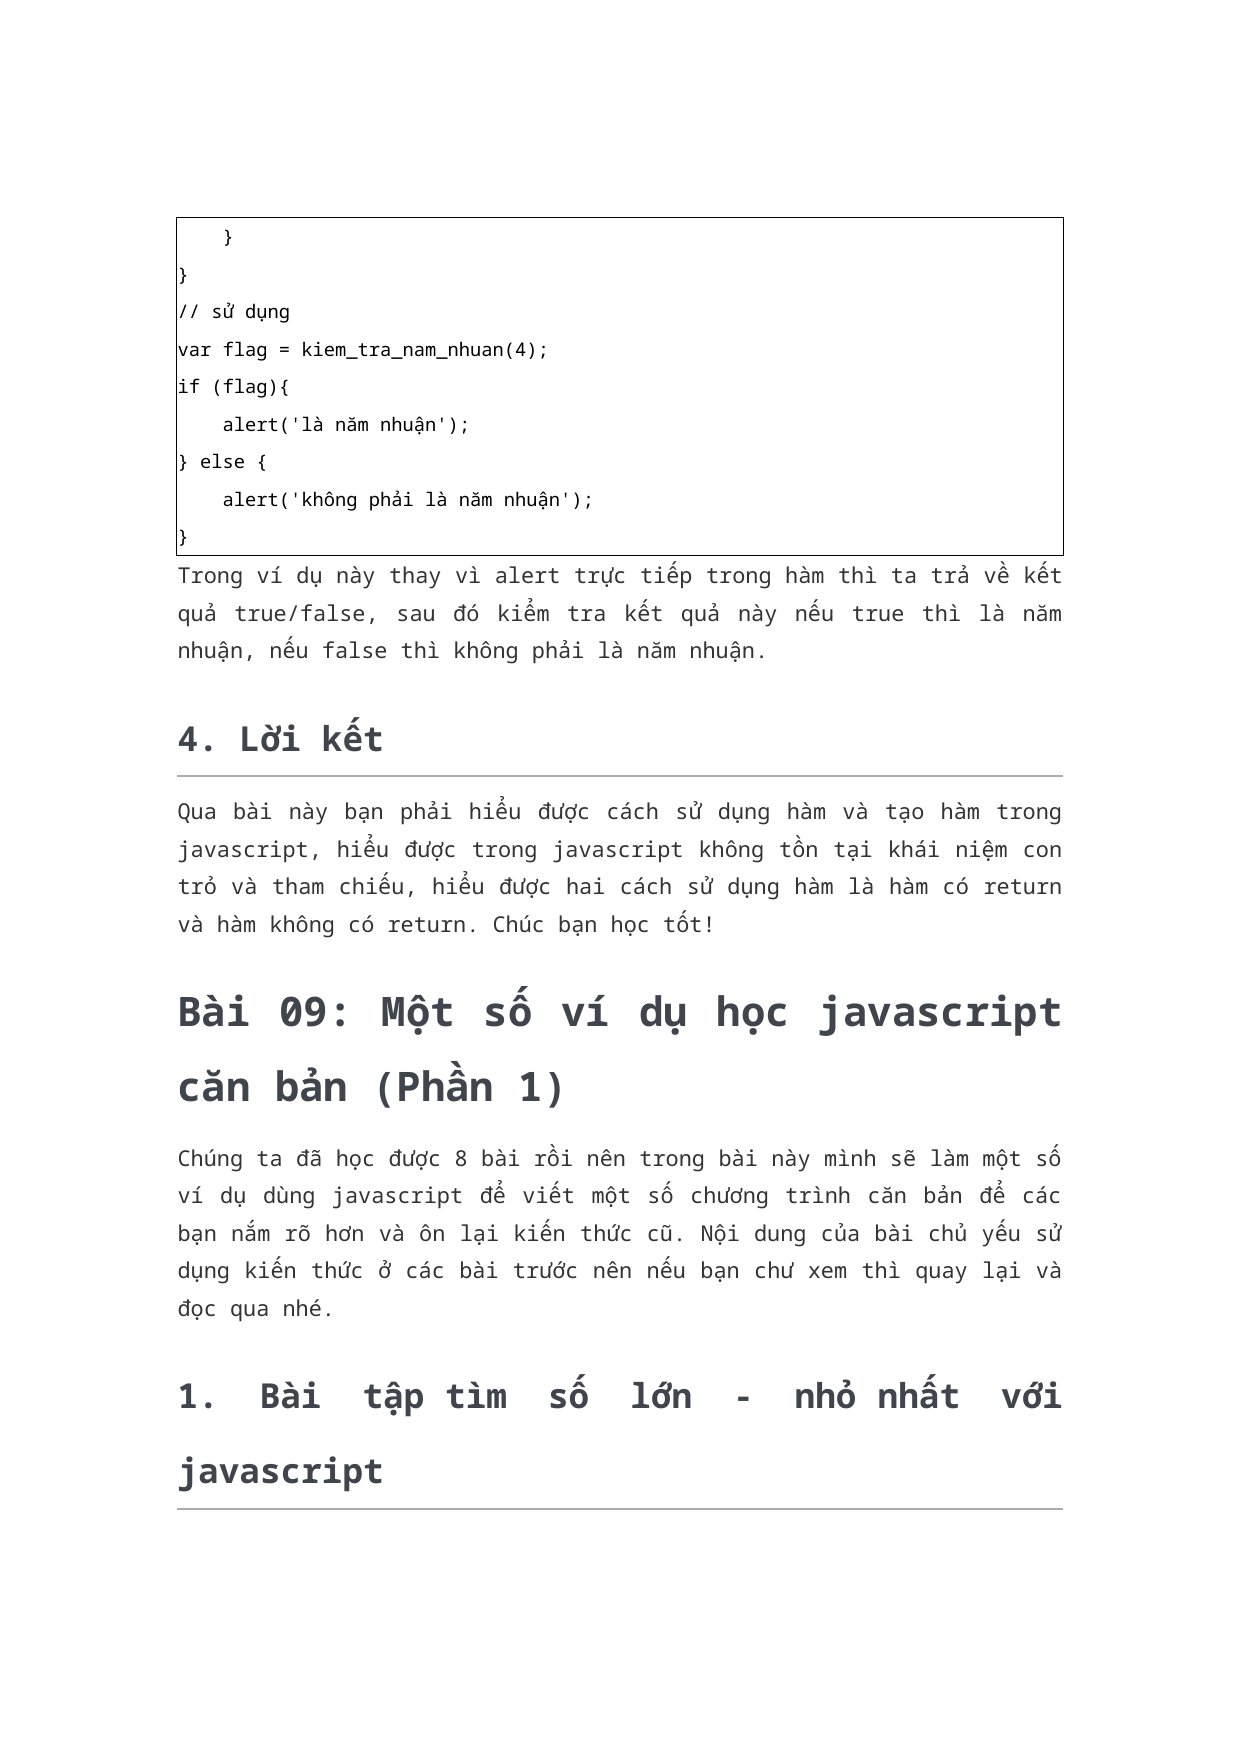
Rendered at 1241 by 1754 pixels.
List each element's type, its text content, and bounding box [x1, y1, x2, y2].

text 4. Lời kết [177, 700, 1063, 775]
text Qua bài này bạn phải hiểu được cách sử dụng hàm và tạo hàm trong javascript, hiểu được trong javascript không tồn tại khái niệm con trỏ và tham chiếu, hiểu được hai cách sử dụng hàm là hàm có return và hàm không có return. Chúc bạn học tốt! [177, 792, 1063, 942]
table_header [177, 218, 1063, 555]
text Trong ví dụ này thay vì alert trực tiếp trong hàm thì ta trả về kết quả true/false, sau đó kiểm tra kết quả này nếu true thì là năm nhuận, nếu false thì không phải là năm nhuận. [177, 556, 1063, 669]
text Chúng ta đã học được 8 bài rồi nên trong bài này mình sẽ làm một số ví dụ dùng javascript để viết một số chương trình căn bản để các bạn nắm rõ hơn và ôn lại kiến thức cũ. Nội dung của bài chủ yếu sử dụng kiến thức ở các bài trước nên nếu bạn chư xem thì quay lại và đọc qua nhé. [177, 1139, 1063, 1327]
text Bài 09: Một số ví dụ học javascript căn bản (Phần 1) [177, 973, 1063, 1123]
text 1. Bài tập tìm số lớn - nhỏ nhất với javascript [177, 1358, 1063, 1508]
